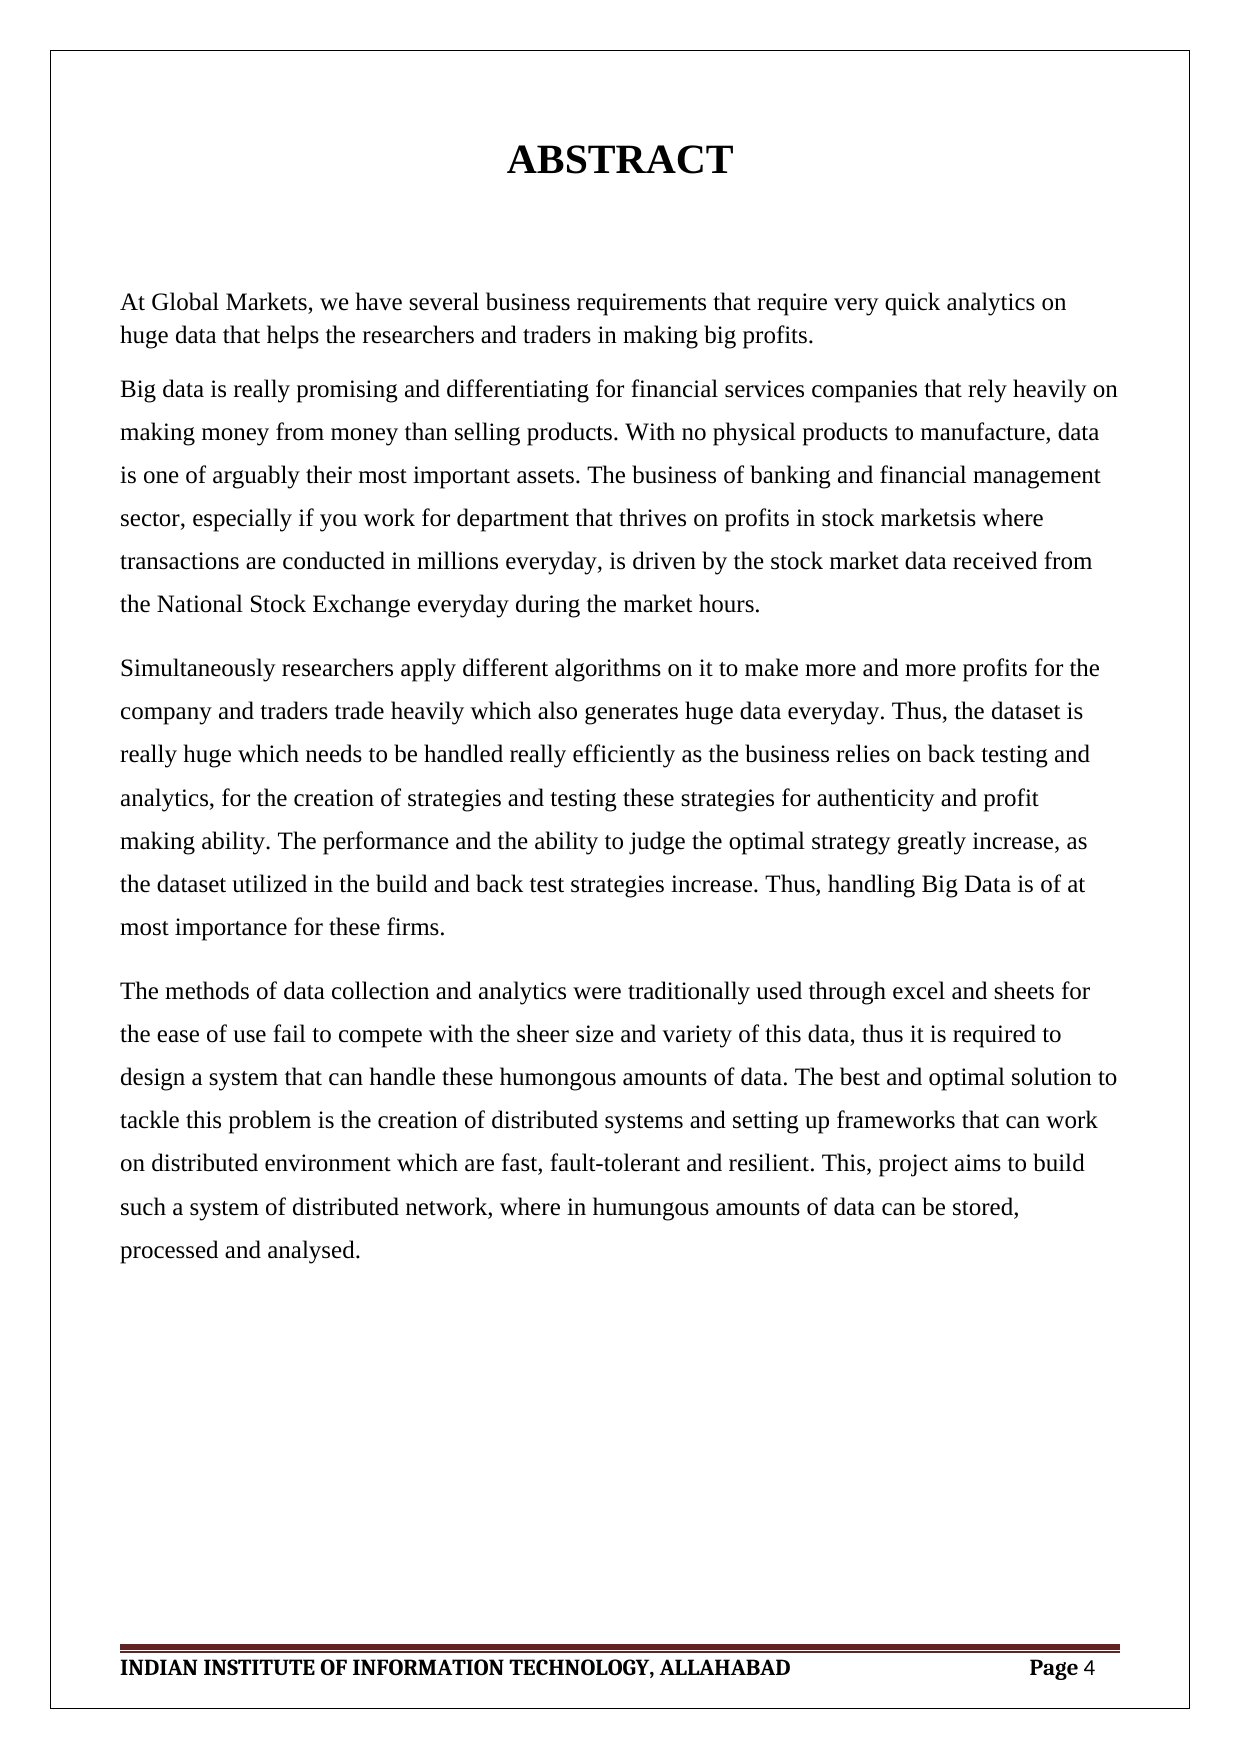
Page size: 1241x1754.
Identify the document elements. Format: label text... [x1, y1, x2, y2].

text ABSTRACT [120, 135, 1120, 183]
text At Global Markets, we have several business requirements that require very quick analytics on huge data that helps the researchers and traders in making big profits. [120, 287, 1120, 349]
text Big data is really promising and differentiating for financial services companies that rely heavily on making money from money than selling products. With no physical products to manufacture, data is one of arguably their most important assets. The business of banking and financial management sector, especially if you work for department that thrives on profits in stock marketsis where transactions are conducted in millions everyday, is driven by the stock market data received from the National Stock Exchange everyday during the market hours. [120, 374, 1120, 618]
text Simultaneously researchers apply different algorithms on it to make more and more profits for the company and traders trade heavily which also generates huge data everyday. Thus, the dataset is really huge which needs to be handled really efficiently as the business relies on back testing and analytics, for the creation of strategies and testing these strategies for authenticity and profit making ability. The performance and the ability to judge the optimal strategy greatly increase, as the dataset utilized in the build and back test strategies increase. Thus, handling Big Data is of at most importance for these firms. [120, 653, 1120, 941]
text The methods of data collection and analytics were traditionally used through excel and sheets for the ease of use fail to compete with the sheer size and variety of this data, thus it is required to design a system that can handle these humongous amounts of data. The best and optimal solution to tackle this problem is the creation of distributed systems and setting up frameworks that can work on distributed environment which are fast, fault-tolerant and resilient. This, project aims to build such a system of distributed network, where in humungous amounts of data can be stored, processed and analysed. [120, 976, 1120, 1263]
